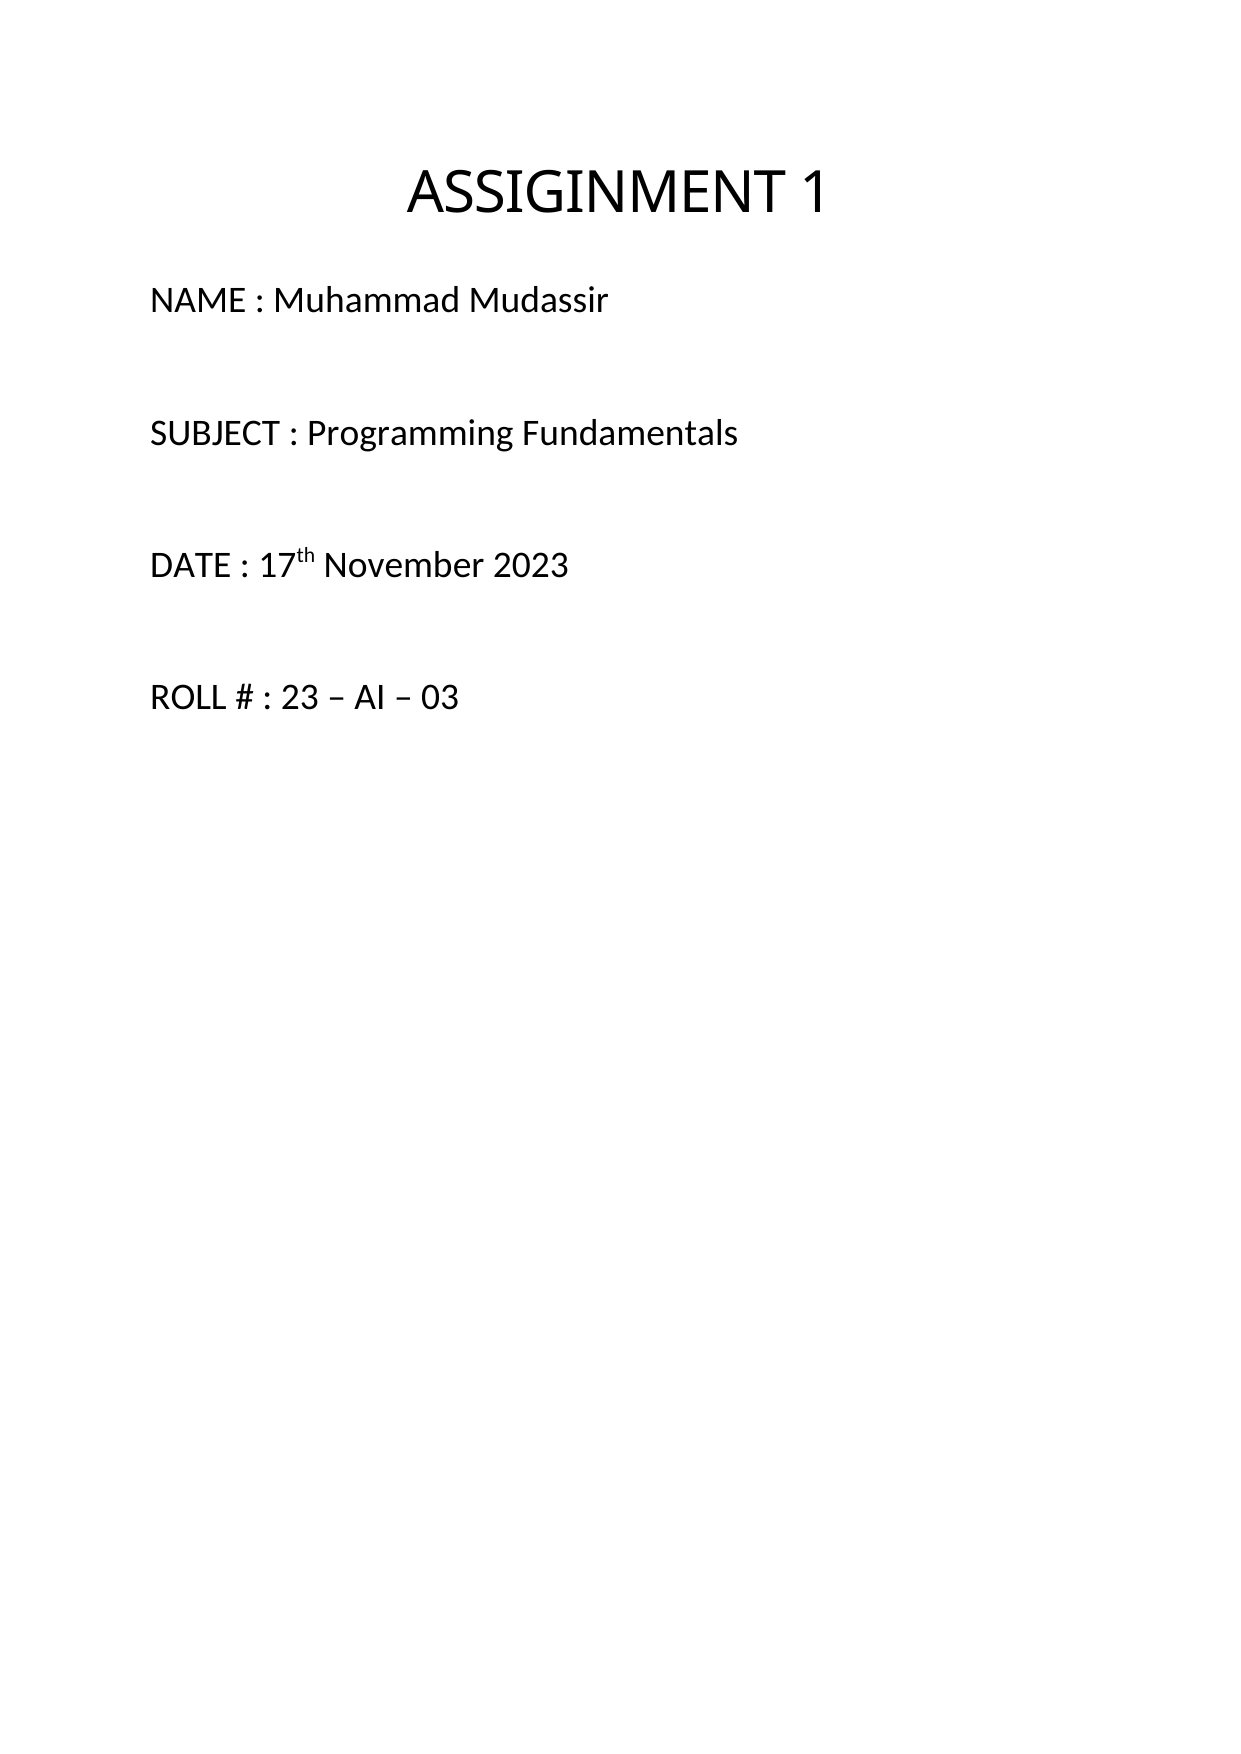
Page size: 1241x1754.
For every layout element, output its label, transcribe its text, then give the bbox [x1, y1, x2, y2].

text SUBJECT : Programming Fundamentals [150, 409, 1090, 454]
text DATE : 17th November 2023 [150, 541, 1090, 587]
title ASSIGINMENT 1 [150, 150, 1090, 229]
text NAME : Muhammad Mudassir [150, 276, 1090, 322]
text ROLL # : 23 – AI – 03 [150, 673, 1090, 719]
